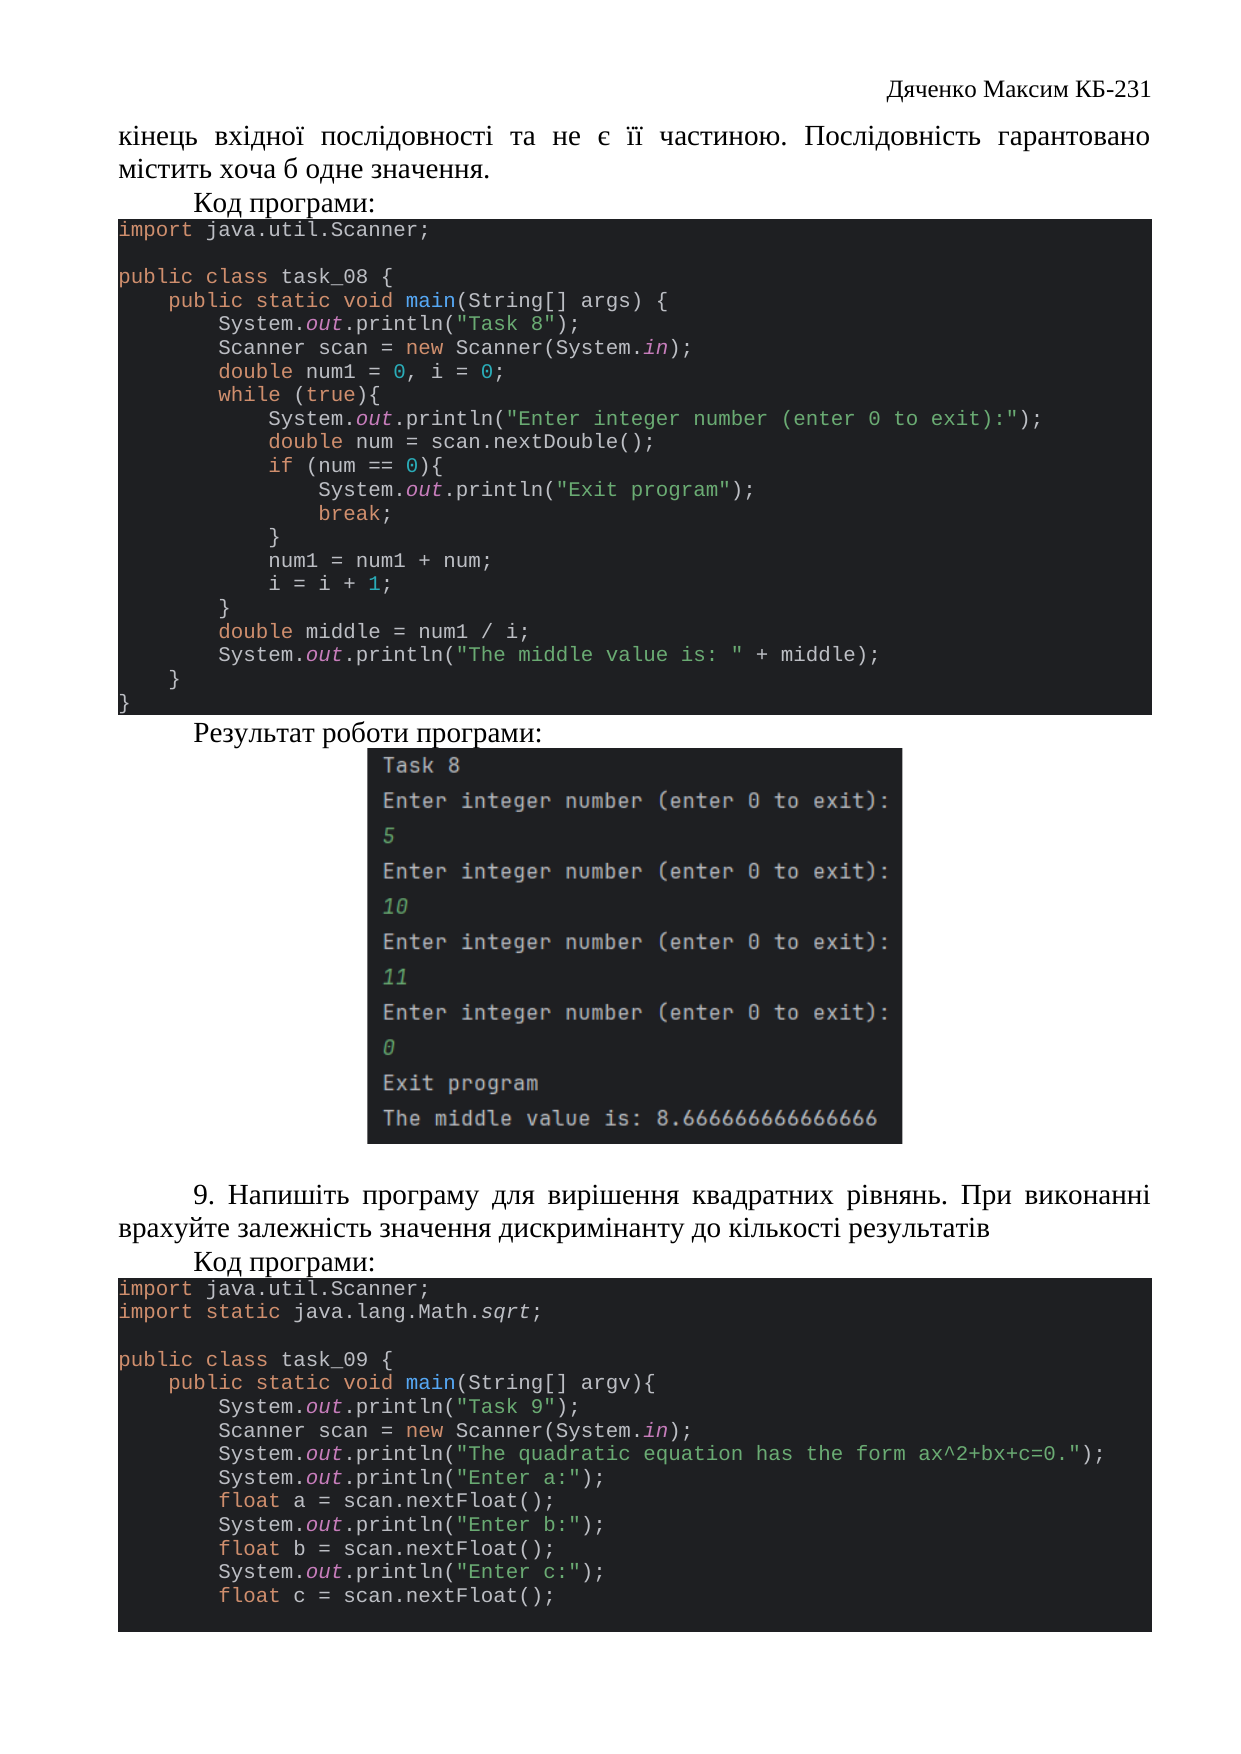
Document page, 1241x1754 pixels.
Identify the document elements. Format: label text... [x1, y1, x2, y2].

text import java.util.Scanner; public class task_08 { public static void main(String[] args) { System.out.println("Task 8"); Scanner scan = new Scanner(System.in); double num1 = 0, i = 0; while (true){ System.out.println("Enter integer number (enter 0 to exit):"); double num = scan.nextDouble(); if (num == 0){ System.out.println("Exit program"); break; } num1 = num1 + num; i = i + 1; } double middle = num1 / i; System.out.println("The middle value is: " + middle); } } [118, 219, 1152, 715]
text Код програми: [118, 1244, 1152, 1278]
text 9. Напишіть програму для вирішення квадратних рівнянь. При виконанні врахуйте залежність значення дискримінанту до кількості результатів [118, 1177, 1152, 1244]
text Результат роботи програми: [118, 715, 1152, 749]
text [118, 118, 1152, 185]
picture [367, 748, 903, 1144]
text Код програми: [118, 185, 1152, 219]
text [118, 1278, 1152, 1632]
